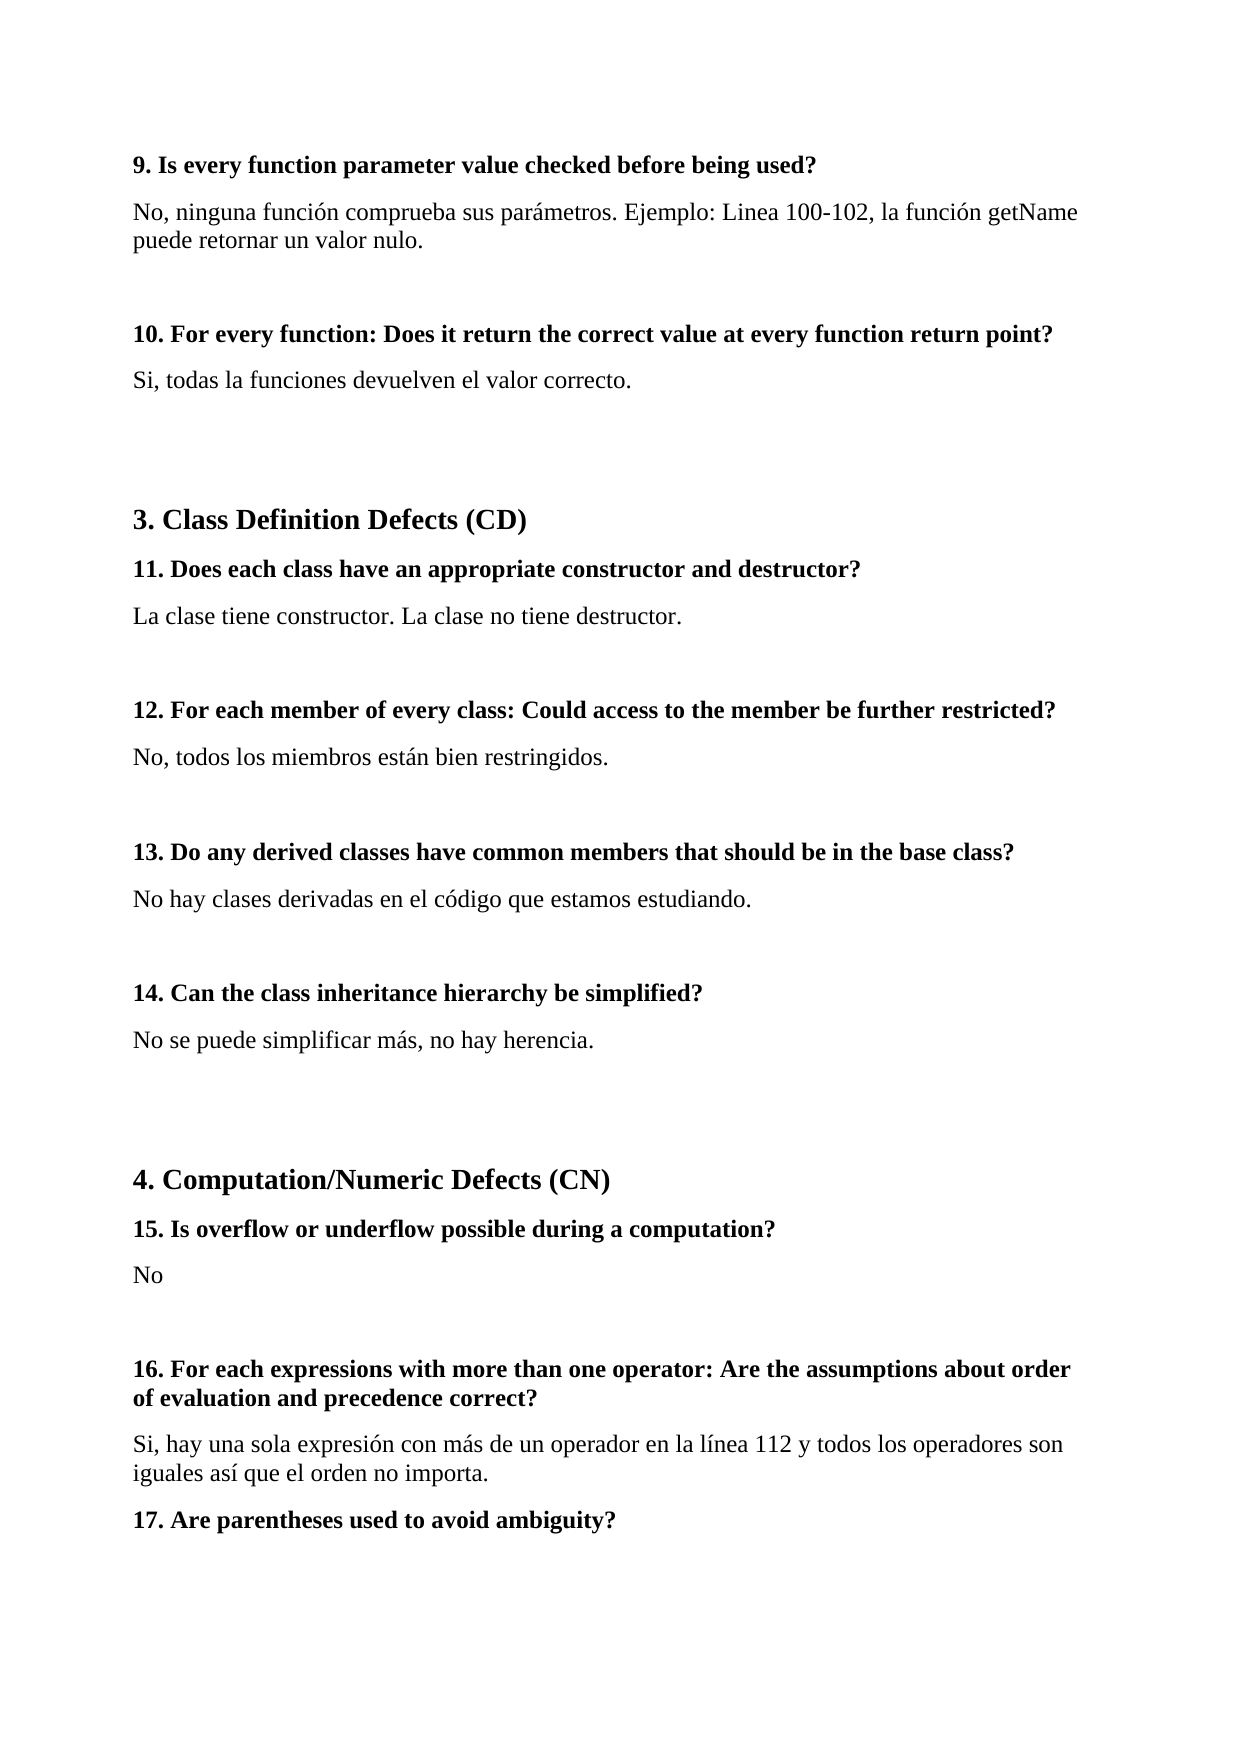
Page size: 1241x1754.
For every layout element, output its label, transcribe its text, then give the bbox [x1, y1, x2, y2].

text Si, todas la funciones devuelven el valor correcto. [133, 365, 1090, 394]
text 14. Can the class inheritance hierarchy be simplified? [133, 978, 1090, 1007]
text 10. For every function: Does it return the correct value at every function return point? [133, 319, 1090, 347]
text No, ninguna función comprueba sus parámetros. Ejemplo: Linea 100-102, la función getName puede retornar un valor nulo. [133, 197, 1090, 254]
text 11. Does each class have an appropriate constructor and destructor? [133, 554, 1090, 582]
text 12. For each member of every class: Could access to the member be further restricted? [133, 695, 1090, 724]
text 13. Do any derived classes have common members that should be in the base class? [133, 837, 1090, 866]
text No hay clases derivadas en el código que estamos estudiando. [133, 884, 1090, 913]
text Si, hay una sola expresión con más de un operador en la línea 112 y todos los operadores son iguales así que el orden no importa. [133, 1429, 1090, 1487]
text 4. Computation/Numeric Defects (CN) [133, 1162, 1090, 1196]
text No se puede simplificar más, no hay herencia. [133, 1026, 1090, 1054]
text No, todos los miembros están bien restringidos. [133, 742, 1090, 771]
text 9. Is every function parameter value checked before being used? [133, 150, 1090, 179]
text 15. Is overflow or underflow possible during a computation? [133, 1214, 1090, 1243]
text La clase tiene constructor. La clase no tiene destructor. [133, 601, 1090, 630]
text 17. Are parentheses used to avoid ambiguity? [133, 1505, 1090, 1533]
text 16. For each expressions with more than one operator: Are the assumptions about order of evaluation and precedence correct? [133, 1354, 1090, 1411]
text 3. Class Definition Defects (CD) [133, 502, 1090, 535]
text No [133, 1261, 1090, 1289]
